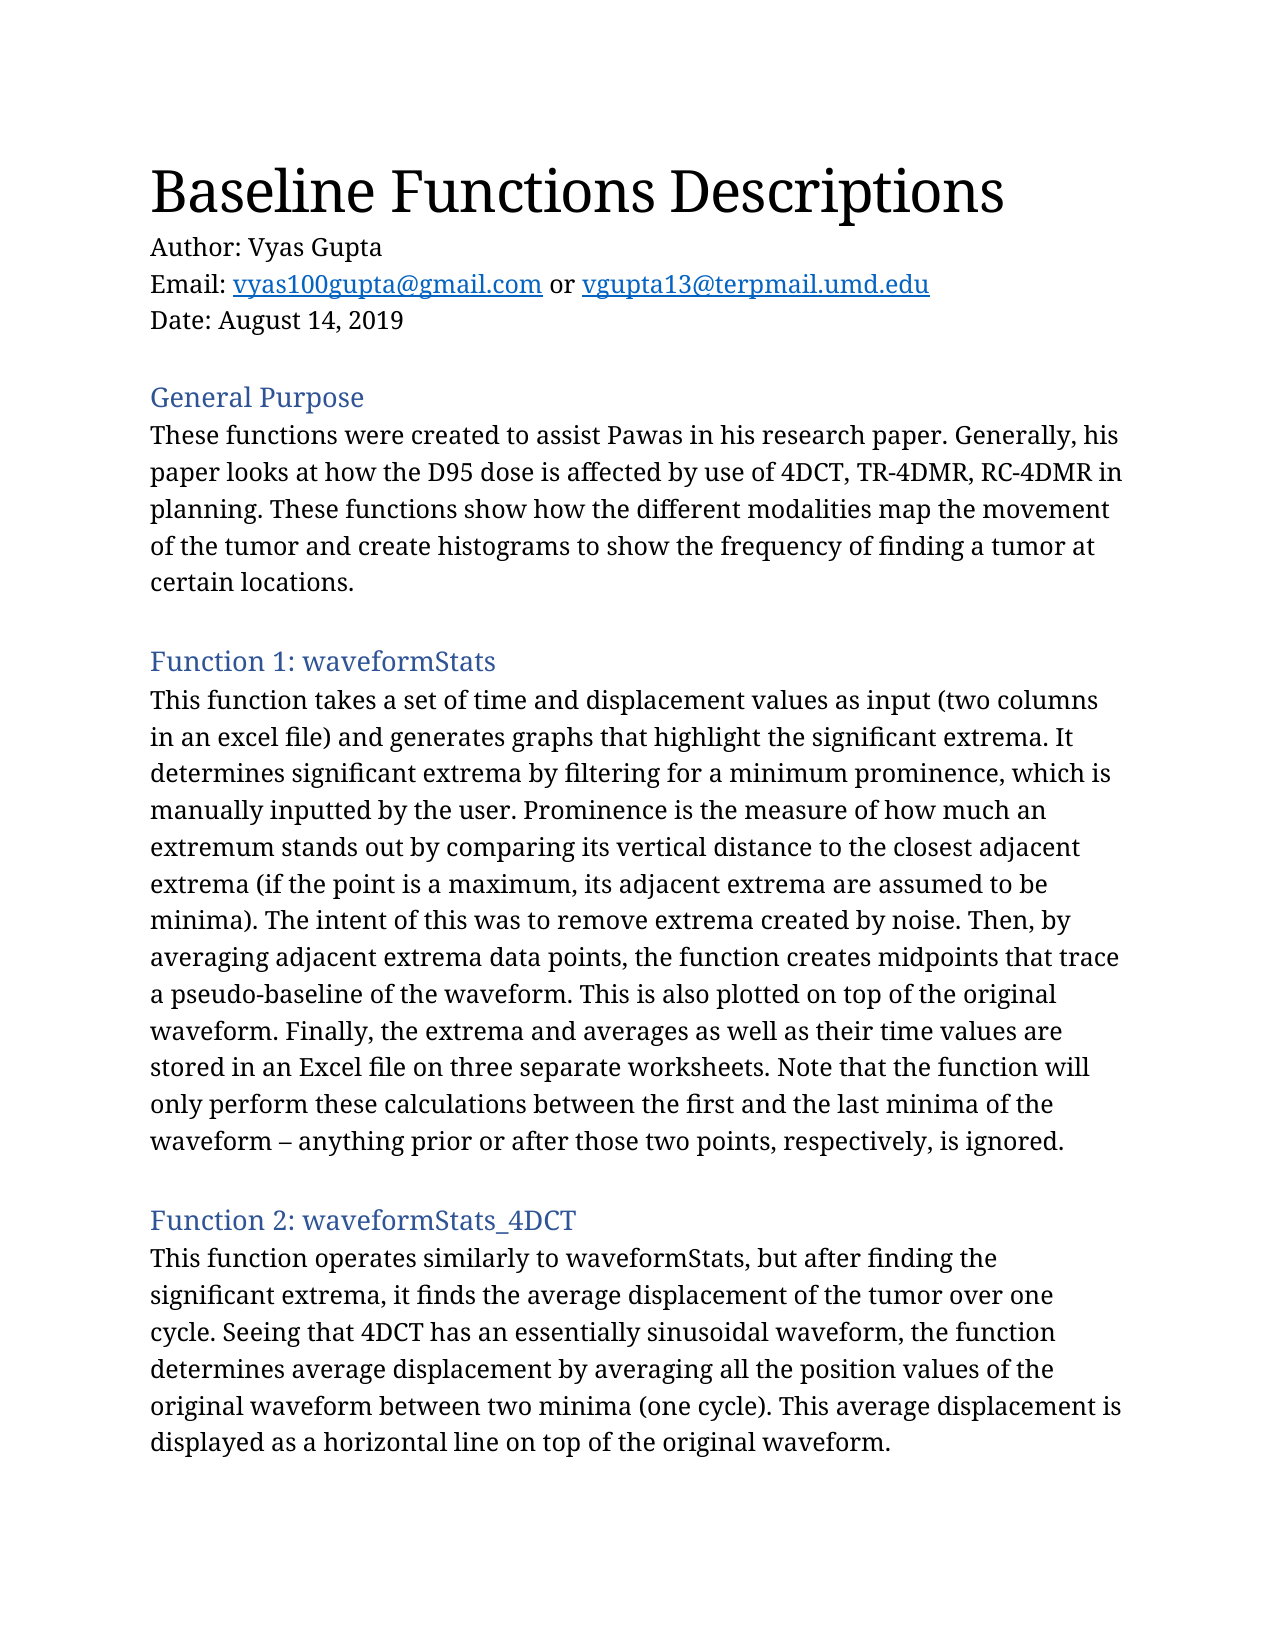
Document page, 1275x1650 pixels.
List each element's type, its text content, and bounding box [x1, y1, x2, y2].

subtitle Function 2: waveformStats_4DCT [150, 1201, 1125, 1238]
text Email: vyas100gupta@gmail.com or vgupta13@terpmail.umd.edu [150, 266, 1125, 300]
text Author: Vyas Gupta [150, 229, 1125, 263]
text Date: August 14, 2019 [150, 303, 1125, 337]
text This function operates similarly to waveformStats, but after finding the significant extrema, it finds the average displacement of the tumor over one cycle. Seeing that 4DCT has an essentially sinusoidal waveform, the function determines average displacement by averaging all the position values of the original waveform between two minima (one cycle). This average displacement is displayed as a horizontal line on top of the original waveform. [150, 1241, 1125, 1459]
subtitle General Purpose [150, 378, 1125, 415]
subtitle Function 1: waveformStats [150, 643, 1125, 679]
text These functions were created to assist Pawas in his research paper. Generally, his paper looks at how the D95 dose is affected by use of 4DCT, TR-4DMR, RC-4DMR in planning. These functions show how the different modalities map the movement of the tumor and create histograms to show the frequency of finding a tumor at certain locations. [150, 418, 1125, 599]
text This function takes a set of time and displacement values as input (two columns in an excel file) and generates graphs that highlight the significant extrema. It determines significant extrema by filtering for a minimum prominence, which is manually inputted by the user. Prominence is the measure of how much an extremum stands out by comparing its vertical distance to the closest adjacent extrema (if the point is a maximum, its adjacent extrema are assumed to be minima). The intent of this was to remove extrema created by noise. Then, by averaging adjacent extrema data points, the function creates midpoints that trace a pseudo-baseline of the waveform. This is also plotted on top of the original waveform. Finally, the extrema and averages as well as their time values are stored in an Excel file on three separate worksheets. Note that the function will only perform these calculations between the first and the last minima of the waveform – anything prior or after those two points, respectively, is ignored. [150, 682, 1125, 1158]
title Baseline Functions Descriptions [150, 150, 1125, 229]
